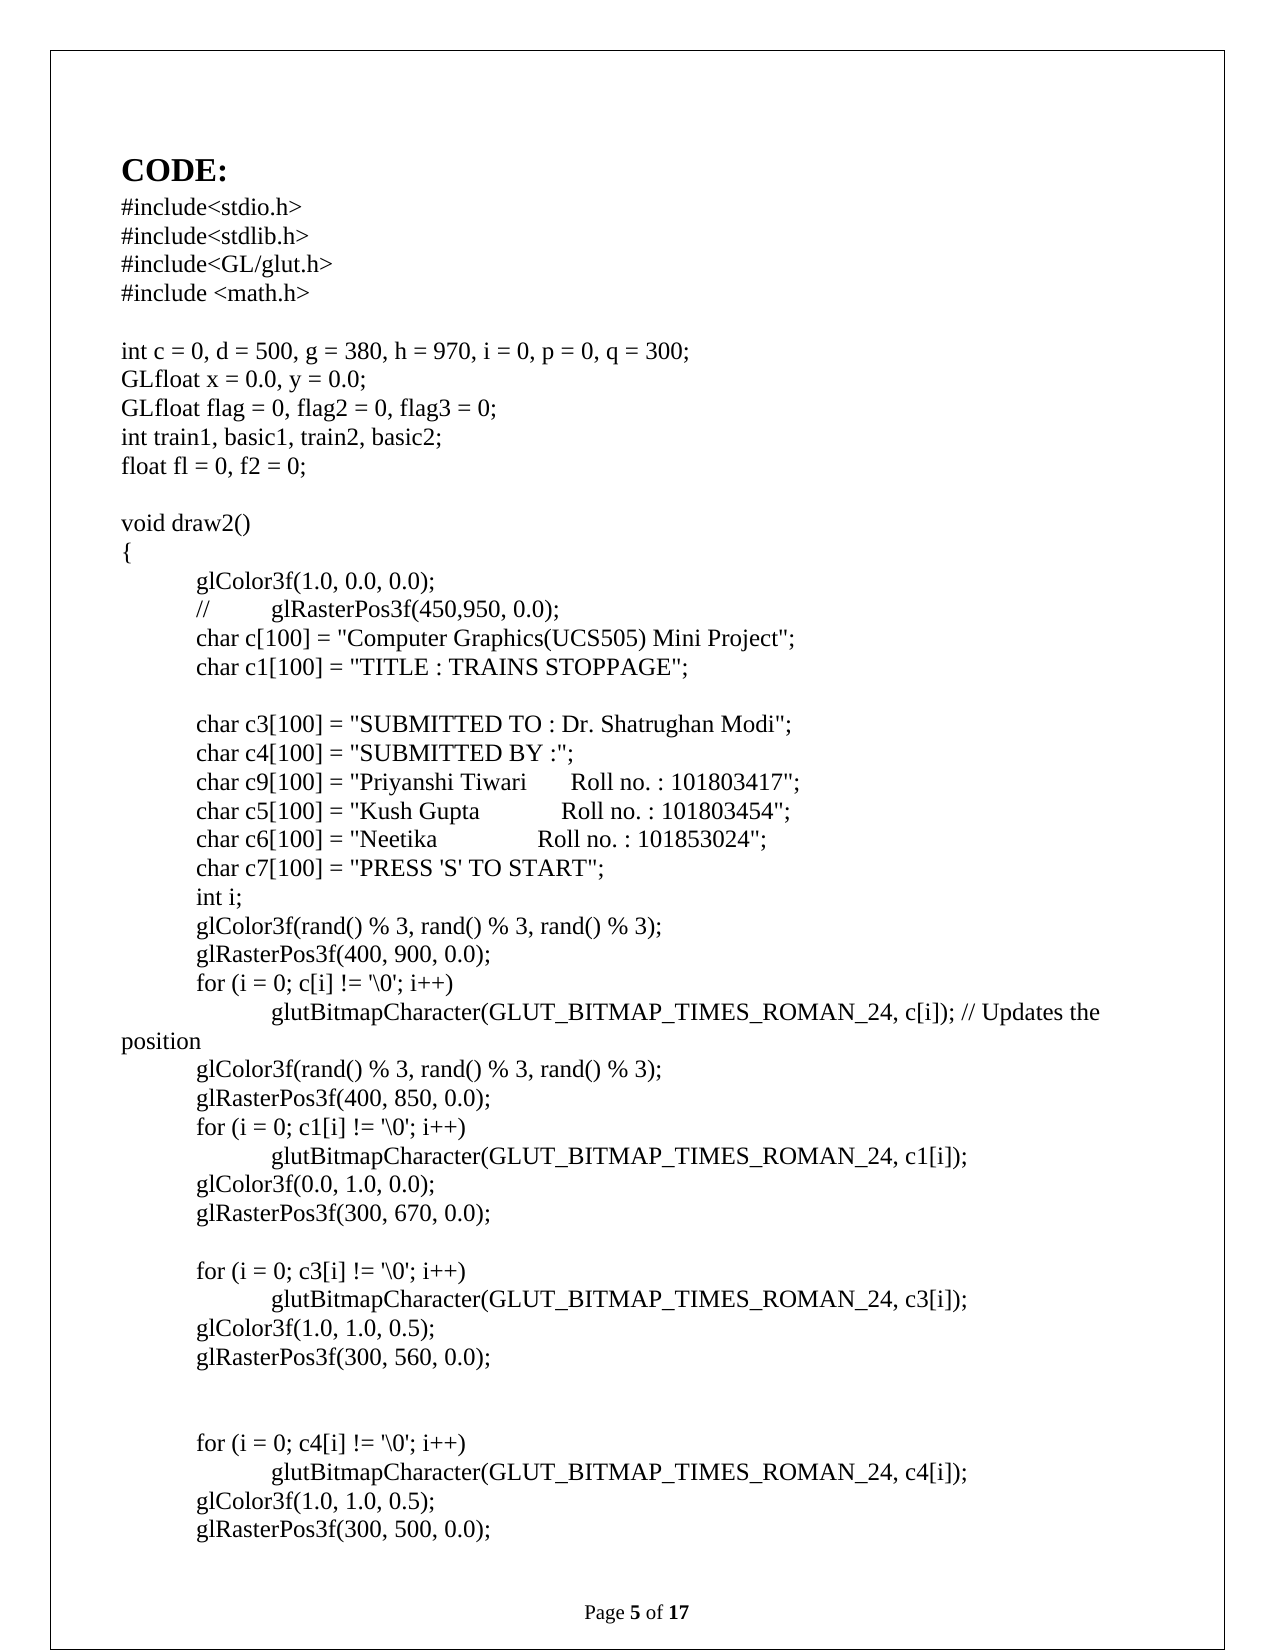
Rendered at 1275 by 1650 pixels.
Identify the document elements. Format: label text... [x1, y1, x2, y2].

text char c7[100] = "PRESS 'S' TO START"; [121, 853, 1152, 882]
text glutBitmapCharacter(GLUT_BITMAP_TIMES_ROMAN_24, c4[i]); [121, 1457, 1152, 1486]
text GLfloat flag = 0, flag2 = 0, flag3 = 0; [121, 393, 1152, 422]
text GLfloat x = 0.0, y = 0.0; [121, 364, 1152, 393]
text glColor3f(1.0, 0.0, 0.0); [121, 566, 1152, 594]
text glRasterPos3f(400, 900, 0.0); [121, 939, 1152, 968]
text char c9[100] = "Priyanshi Tiwari Roll no. : 101803417"; [121, 767, 1152, 796]
text char c1[100] = "TITLE : TRAINS STOPPAGE"; [121, 652, 1152, 681]
text glutBitmapCharacter(GLUT_BITMAP_TIMES_ROMAN_24, c[i]); // Updates the position [121, 997, 1152, 1054]
text void draw2() [121, 508, 1152, 537]
text { [121, 537, 1152, 566]
text glutBitmapCharacter(GLUT_BITMAP_TIMES_ROMAN_24, c1[i]); [121, 1141, 1152, 1169]
text glColor3f(0.0, 1.0, 0.0); [121, 1169, 1152, 1198]
text glColor3f(1.0, 1.0, 0.5); [121, 1313, 1152, 1342]
text glRasterPos3f(300, 670, 0.0); [121, 1198, 1152, 1227]
text #include <math.h> [121, 278, 1152, 307]
text char c6[100] = "Neetika Roll no. : 101853024"; [121, 824, 1152, 853]
text glColor3f(rand() % 3, rand() % 3, rand() % 3); [121, 1054, 1152, 1083]
text // glRasterPos3f(450,950, 0.0); [121, 594, 1152, 623]
text int c = 0, d = 500, g = 380, h = 970, i = 0, p = 0, q = 300; [121, 336, 1152, 364]
text #include<stdlib.h> [121, 221, 1152, 249]
text glRasterPos3f(300, 560, 0.0); [121, 1342, 1152, 1371]
text for (i = 0; c[i] != '\0'; i++) [121, 968, 1152, 997]
text int i; [121, 882, 1152, 911]
text glRasterPos3f(400, 850, 0.0); [121, 1083, 1152, 1112]
text float fl = 0, f2 = 0; [121, 451, 1152, 479]
text glRasterPos3f(300, 500, 0.0); [121, 1514, 1152, 1543]
text char c3[100] = "SUBMITTED TO : Dr. Shatrughan Modi"; [121, 709, 1152, 738]
text CODE: [121, 150, 1152, 188]
text for (i = 0; c3[i] != '\0'; i++) [121, 1256, 1152, 1284]
text char c4[100] = "SUBMITTED BY :"; [121, 738, 1152, 767]
text for (i = 0; c4[i] != '\0'; i++) [121, 1428, 1152, 1457]
text glutBitmapCharacter(GLUT_BITMAP_TIMES_ROMAN_24, c3[i]); [121, 1284, 1152, 1313]
text #include<stdio.h> [121, 192, 1152, 221]
text glColor3f(1.0, 1.0, 0.5); [121, 1486, 1152, 1514]
text char c5[100] = "Kush Gupta Roll no. : 101803454"; [121, 796, 1152, 824]
text int train1, basic1, train2, basic2; [121, 422, 1152, 451]
text char c[100] = "Computer Graphics(UCS505) Mini Project"; [121, 623, 1152, 652]
text for (i = 0; c1[i] != '\0'; i++) [121, 1112, 1152, 1141]
text glColor3f(rand() % 3, rand() % 3, rand() % 3); [121, 911, 1152, 939]
text #include<GL/glut.h> [121, 249, 1152, 278]
